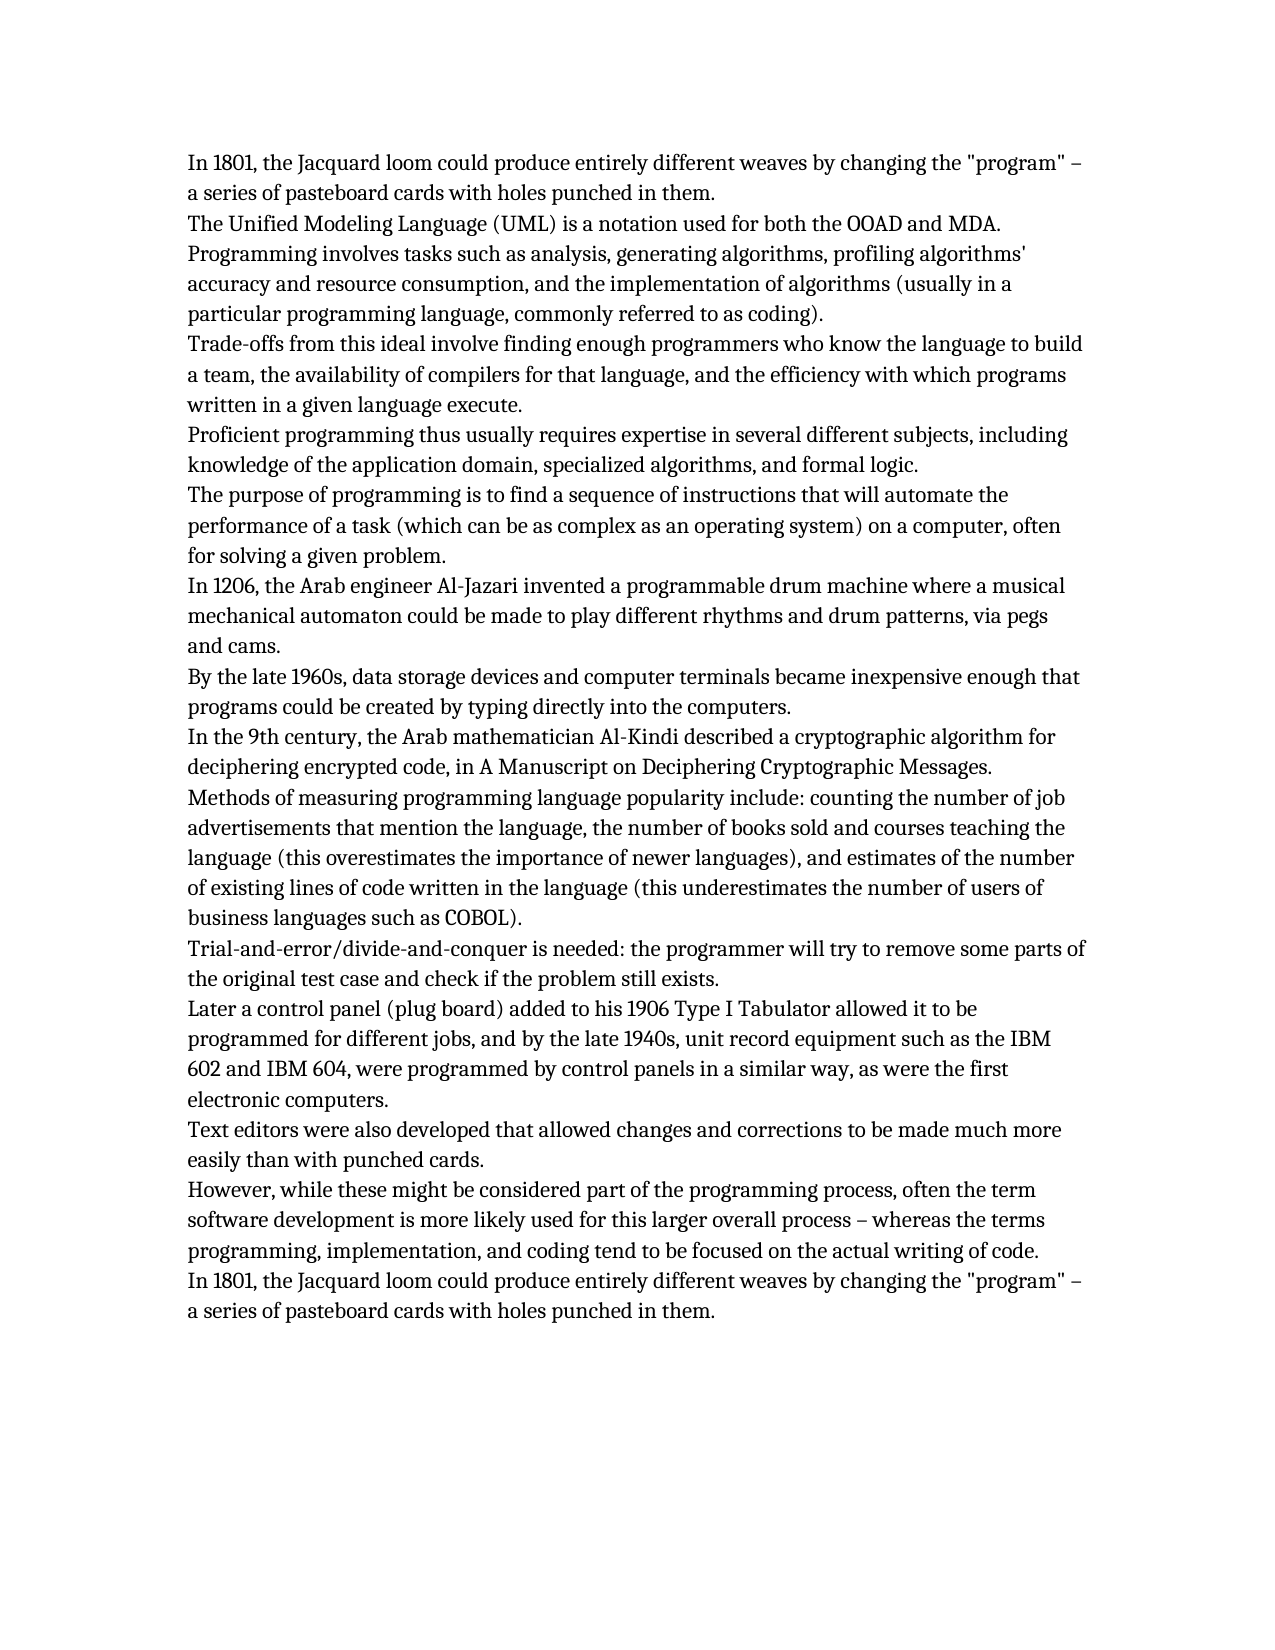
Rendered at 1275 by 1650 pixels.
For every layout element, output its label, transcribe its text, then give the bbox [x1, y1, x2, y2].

text In 1801, the Jacquard loom could produce entirely different weaves by changing the "program" – a series of pasteboard cards with holes punched in them. The Unified Modeling Language (UML) is a notation used for both the OOAD and MDA. Programming involves tasks such as analysis, generating algorithms, profiling algorithms' accuracy and resource consumption, and the implementation of algorithms (usually in a particular programming language, commonly referred to as coding). Trade-offs from this ideal involve finding enough programmers who know the language to build a team, the availability of compilers for that language, and the efficiency with which programs written in a given language execute. Proficient programming thus usually requires expertise in several different subjects, including knowledge of the application domain, specialized algorithms, and formal logic. The purpose of programming is to find a sequence of instructions that will automate the performance of a task (which can be as complex as an operating system) on a computer, often for solving a given problem. In 1206, the Arab engineer Al-Jazari invented a programmable drum machine where a musical mechanical automaton could be made to play different rhythms and drum patterns, via pegs and cams. By the late 1960s, data storage devices and computer terminals became inexpensive enough that programs could be created by typing directly into the computers. In the 9th century, the Arab mathematician Al-Kindi described a cryptographic algorithm for deciphering encrypted code, in A Manuscript on Deciphering Cryptographic Messages. Methods of measuring programming language popularity include: counting the number of job advertisements that mention the language, the number of books sold and courses teaching the language (this overestimates the importance of newer languages), and estimates of the number of existing lines of code written in the language (this underestimates the number of users of business languages such as COBOL). Trial-and-error/divide-and-conquer is needed: the programmer will try to remove some parts of the original test case and check if the problem still exists. Later a control panel (plug board) added to his 1906 Type I Tabulator allowed it to be programmed for different jobs, and by the late 1940s, unit record equipment such as the IBM 602 and IBM 604, were programmed by control panels in a similar way, as were the first electronic computers. Text editors were also developed that allowed changes and corrections to be made much more easily than with punched cards. However, while these might be considered part of the programming process, often the term software development is more likely used for this larger overall process – whereas the terms programming, implementation, and coding tend to be focused on the actual writing of code. In 1801, the Jacquard loom could produce entirely different weaves by changing the "program" – a series of pasteboard cards with holes punched in them. [187, 150, 1087, 1324]
